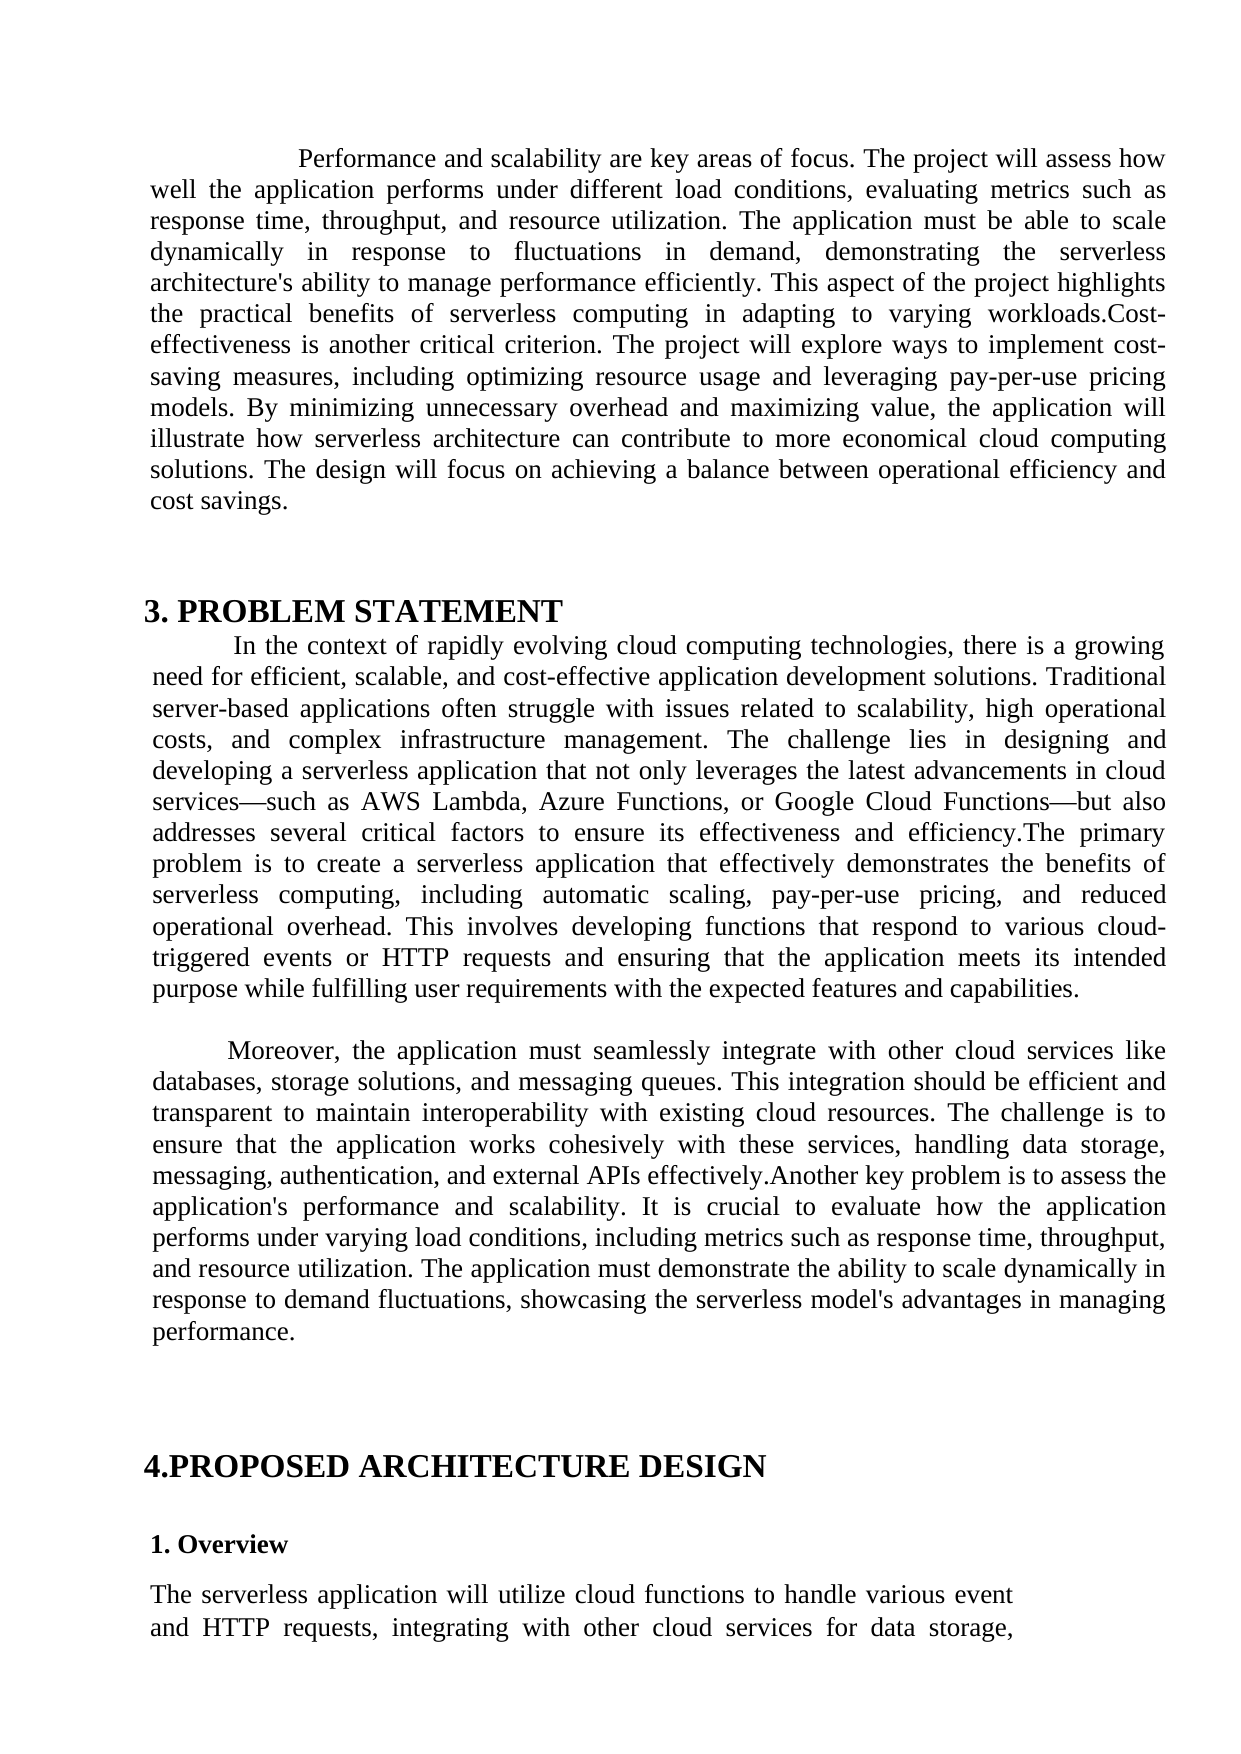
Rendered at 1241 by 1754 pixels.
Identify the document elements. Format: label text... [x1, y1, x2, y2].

subtitle In the context of rapidly evolving cloud computing technologies, there is a growing need for efficient, scalable, and cost-effective application development solutions. Traditional server-based applications often struggle with issues related to scalability, high operational costs, and complex infrastructure management. The challenge lies in designing and developing a serverless application that not only leverages the latest advancements in cloud services—such as AWS Lambda, Azure Functions, or Google Cloud Functions—but also addresses several critical factors to ensure its effectiveness and efficiency.The primary problem is to create a serverless application that effectively demonstrates the benefits of serverless computing, including automatic scaling, pay-per-use pricing, and reduced operational overhead. This involves developing functions that respond to various cloud-triggered events or HTTP requests and ensuring that the application meets its intended purpose while fulfilling user requirements with the expected features and capabilities. [152, 629, 1167, 1003]
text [150, 1578, 1015, 1642]
subtitle 3. PROBLEM STATEMENT [77, 591, 1167, 629]
subtitle Performance and scalability are key areas of focus. The project will assess how well the application performs under different load conditions, evaluating metrics such as response time, throughput, and resource utilization. The application must be able to scale dynamically in response to fluctuations in demand, demonstrating the serverless architecture's ability to manage performance efficiently. This aspect of the project highlights the practical benefits of serverless computing in adapting to varying workloads.Cost-effectiveness is another critical criterion. The project will explore ways to implement cost-saving measures, including optimizing resource usage and leveraging pay-per-use pricing models. By minimizing unnecessary overhead and maximizing value, the application will illustrate how serverless architecture can contribute to more economical cloud computing solutions. The design will focus on achieving a balance between operational efficiency and cost savings. [150, 142, 1167, 515]
subtitle 4.PROPOSED ARCHITECTURE DESIGN [77, 1446, 1167, 1485]
subtitle Moreover, the application must seamlessly integrate with other cloud services like databases, storage solutions, and messaging queues. This integration should be efficient and transparent to maintain interoperability with existing cloud resources. The challenge is to ensure that the application works cohesively with these services, handling data storage, messaging, authentication, and external APIs effectively.Another key problem is to assess the application's performance and scalability. It is crucial to evaluate how the application performs under varying load conditions, including metrics such as response time, throughput, and resource utilization. The application must demonstrate the ability to scale dynamically in response to demand fluctuations, showcasing the serverless model's advantages in managing performance. [152, 1034, 1167, 1346]
text 1. Overview [150, 1528, 1015, 1559]
